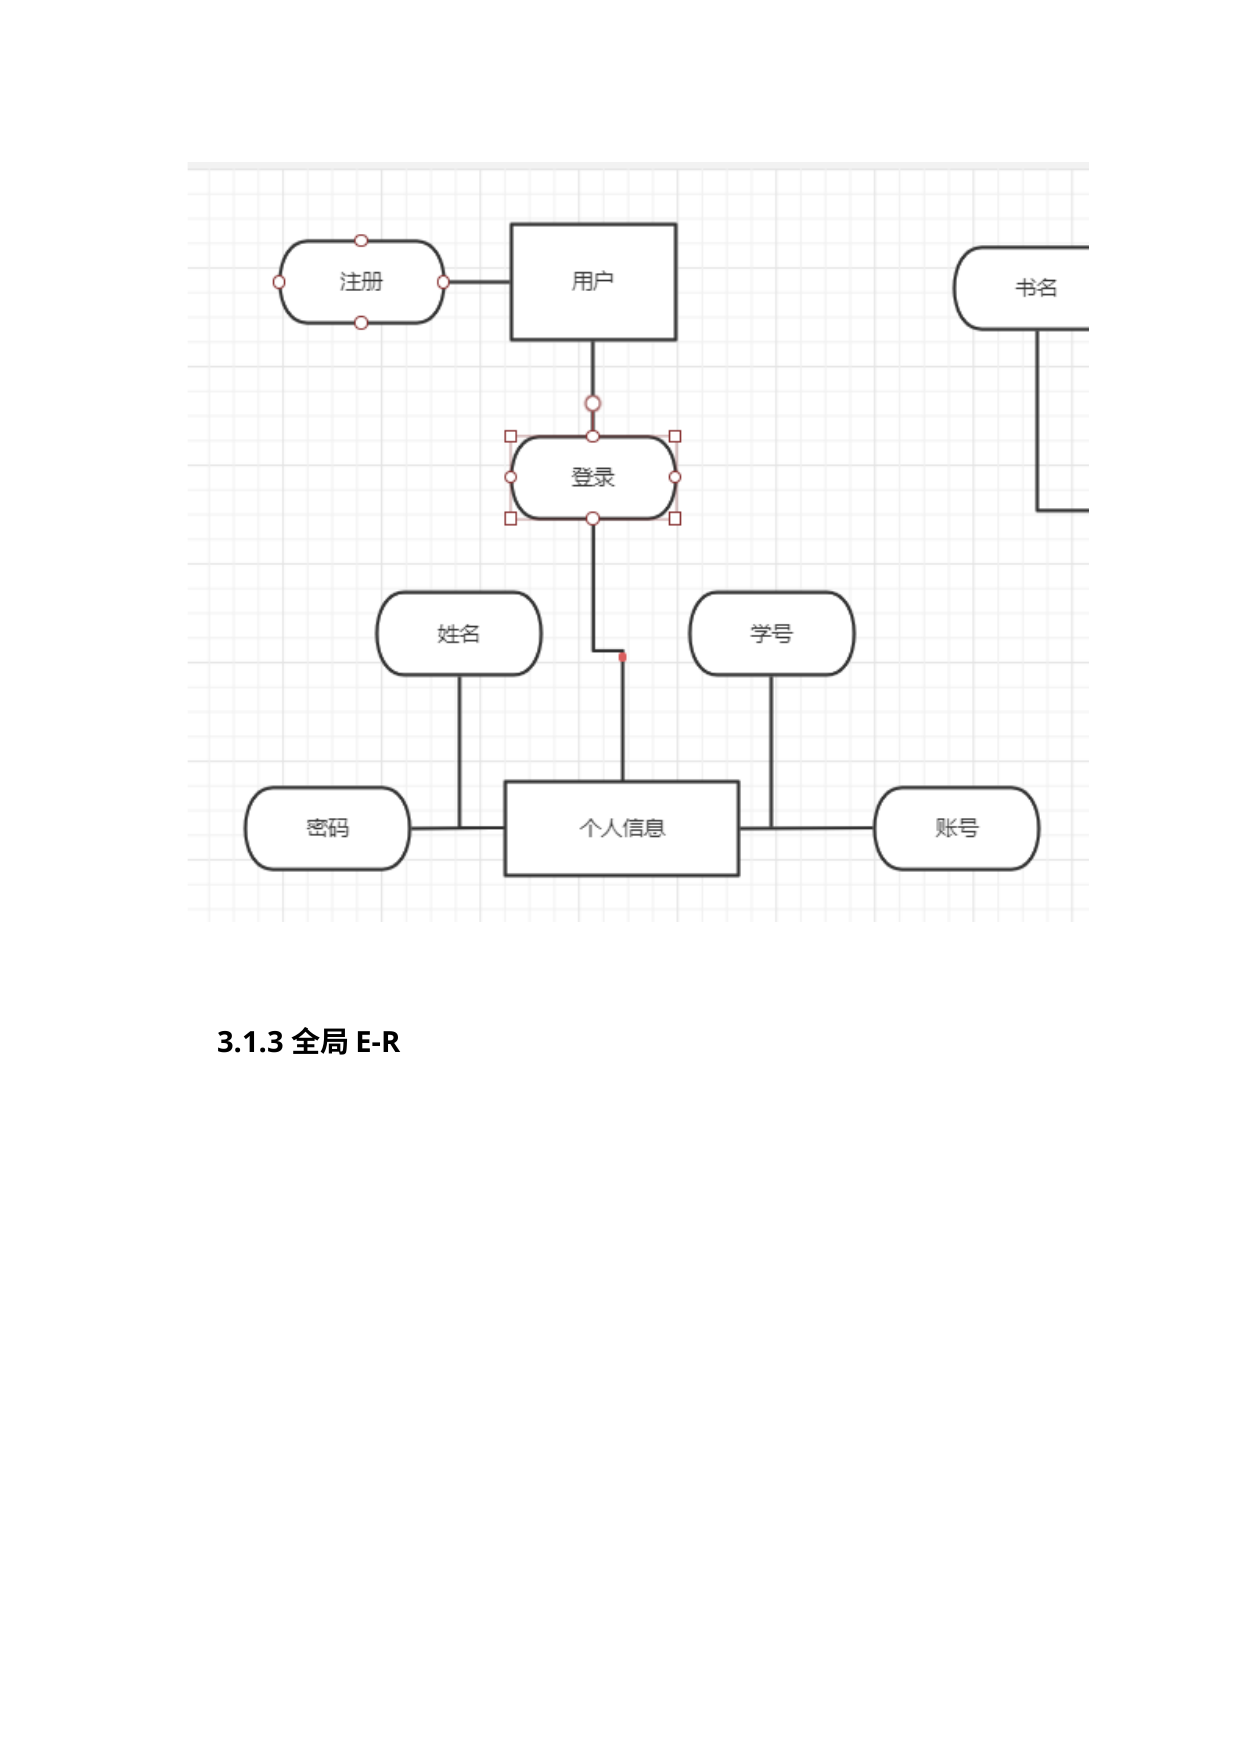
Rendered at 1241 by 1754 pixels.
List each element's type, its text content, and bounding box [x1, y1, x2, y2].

text 3.1.3 全局E-R [187, 1007, 1053, 1072]
picture [187, 162, 1089, 922]
